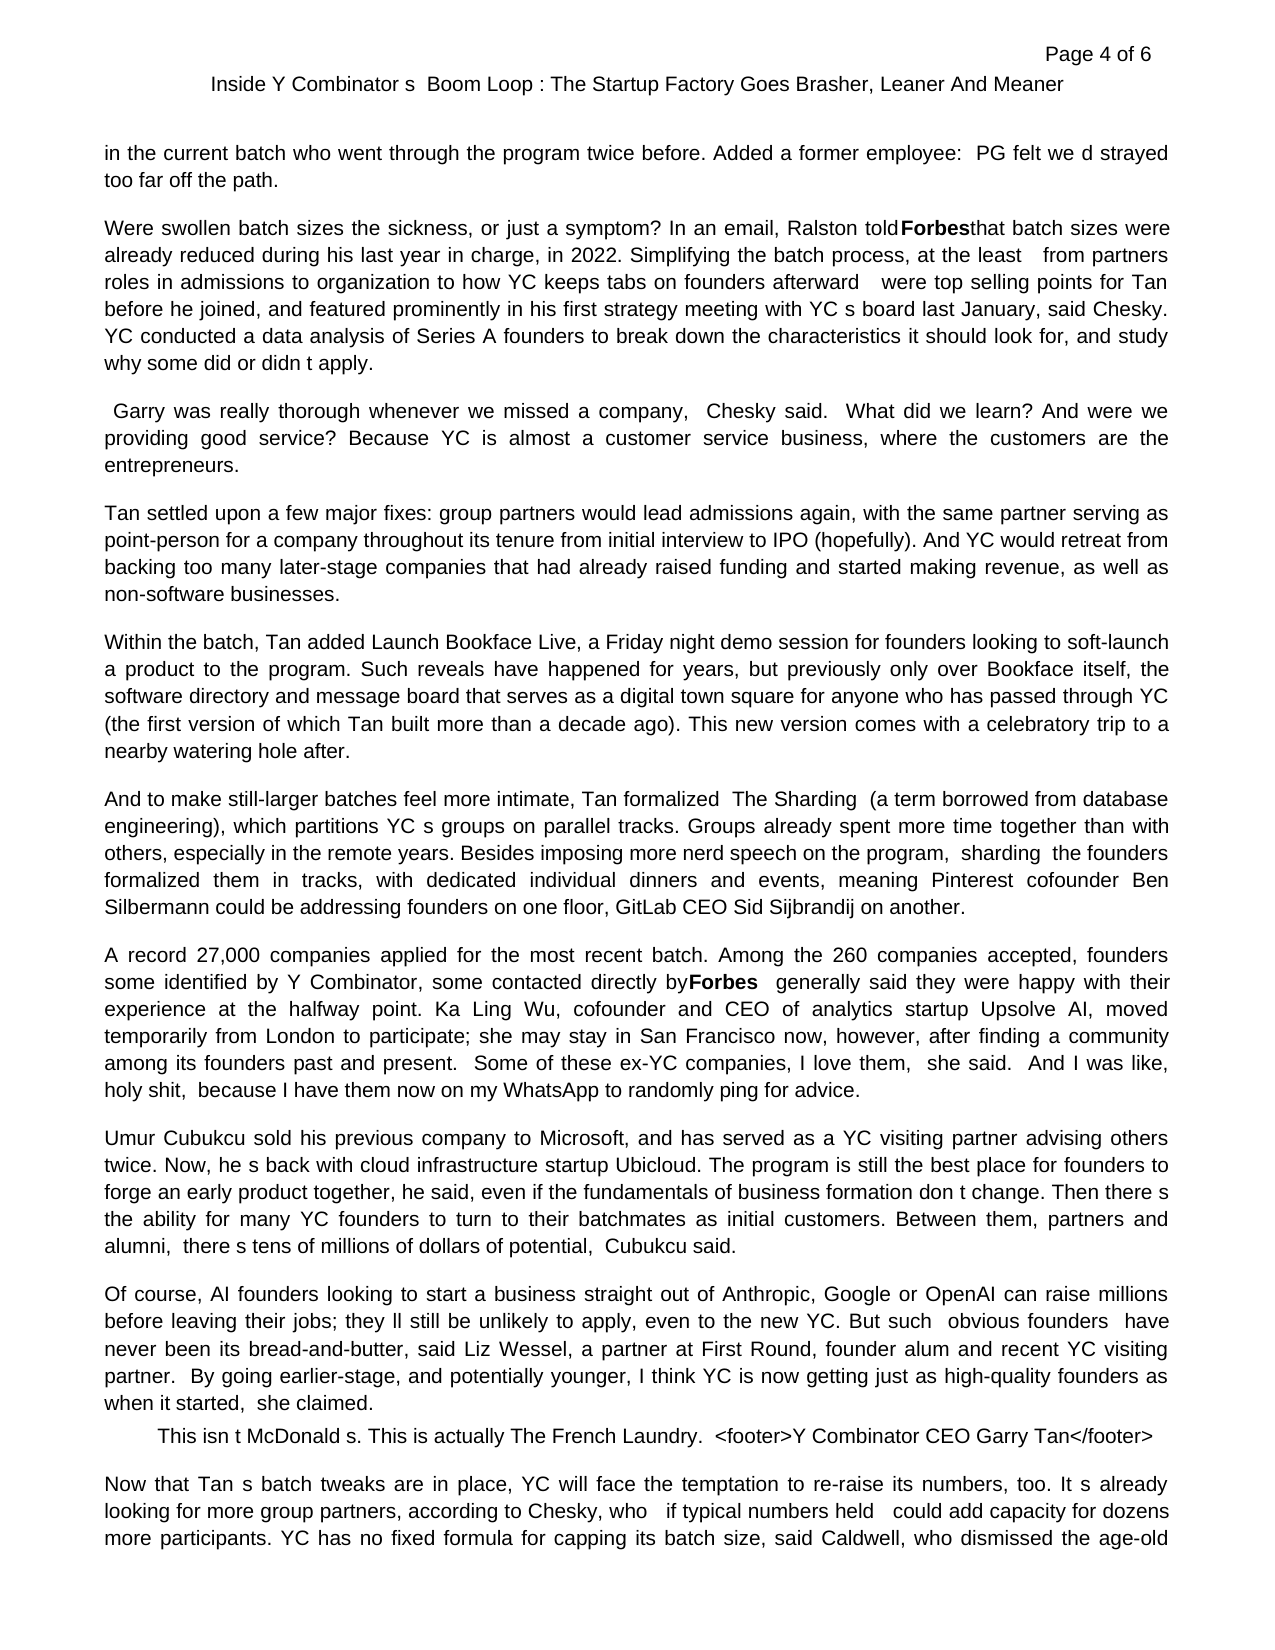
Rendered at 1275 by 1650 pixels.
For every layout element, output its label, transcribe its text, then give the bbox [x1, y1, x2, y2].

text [104, 137, 1171, 192]
text Were swollen batch sizes the sickness, or just a symptom? In an email, Ralston toldForbesthat batch sizes were already reduced during his last year in charge, in 2022. Simplifying the batch process, at the least from partners roles in admissions to organization to how YC keeps tabs on founders afterward were top selling points for Tan before he joined, and featured prominently in his first strategy meeting with YC s board last January, said Chesky. YC conducted a data analysis of Series A founders to break down the characteristics it should look for, and study why some did or didn t apply. [104, 212, 1171, 375]
text Within the batch, Tan added Launch Bookface Live, a Friday night demo session for founders looking to soft-launch a product to the program. Such reveals have happened for years, but previously only over Bookface itself, the software directory and message board that serves as a digital town square for anyone who has passed through YC (the first version of which Tan built more than a decade ago). This new version comes with a celebratory trip to a nearby watering hole after. [104, 627, 1171, 762]
text This isn t McDonald s. This is actually The French Laundry. <footer>Y Combinator CEO Garry Tan</footer> [146, 1421, 1171, 1448]
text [104, 1469, 1171, 1550]
text Garry was really thorough whenever we missed a company, Chesky said. What did we learn? And were we providing good service? Because YC is almost a customer service business, where the customers are the entrepreneurs. [104, 396, 1171, 477]
text And to make still-larger batches feel more intimate, Tan formalized The Sharding (a term borrowed from database engineering), which partitions YC s groups on parallel tracks. Groups already spent more time together than with others, especially in the remote years. Besides imposing more nerd speech on the program, sharding the founders formalized them in tracks, with dedicated individual dinners and events, meaning Pinterest cofounder Ben Silbermann could be addressing founders on one floor, GitLab CEO Sid Sijbrandij on another. [104, 783, 1171, 919]
text A record 27,000 companies applied for the most recent batch. Among the 260 companies accepted, founders some identified by Y Combinator, some contacted directly byForbes generally said they were happy with their experience at the halfway point. Ka Ling Wu, cofounder and CEO of analytics startup Upsolve AI, moved temporarily from London to participate; she may stay in San Francisco now, however, after finding a community among its founders past and present. Some of these ex-YC companies, I love them, she said. And I was like, holy shit, because I have them now on my WhatsApp to randomly ping for advice. [104, 939, 1171, 1102]
text Of course, AI founders looking to start a business straight out of Anthropic, Google or OpenAI can raise millions before leaving their jobs; they ll still be unlikely to apply, even to the new YC. But such obvious founders have never been its bread-and-butter, said Liz Wessel, a partner at First Round, founder alum and recent YC visiting partner. By going earlier-stage, and potentially younger, I think YC is now getting just as high-quality founders as when it started, she claimed. [104, 1279, 1171, 1414]
text Tan settled upon a few major fixes: group partners would lead admissions again, with the same partner serving as point-person for a company throughout its tenure from initial interview to IPO (hopefully). And YC would retreat from backing too many later-stage companies that had already raised funding and started making revenue, as well as non-software businesses. [104, 498, 1171, 606]
text Umur Cubukcu sold his previous company to Microsoft, and has served as a YC visiting partner advising others twice. Now, he s back with cloud infrastructure startup Ubicloud. The program is still the best place for founders to forge an early product together, he said, even if the fundamentals of business formation don t change. Then there s the ability for many YC founders to turn to their batchmates as initial customers. Between them, partners and alumni, there s tens of millions of dollars of potential, Cubukcu said. [104, 1123, 1171, 1258]
